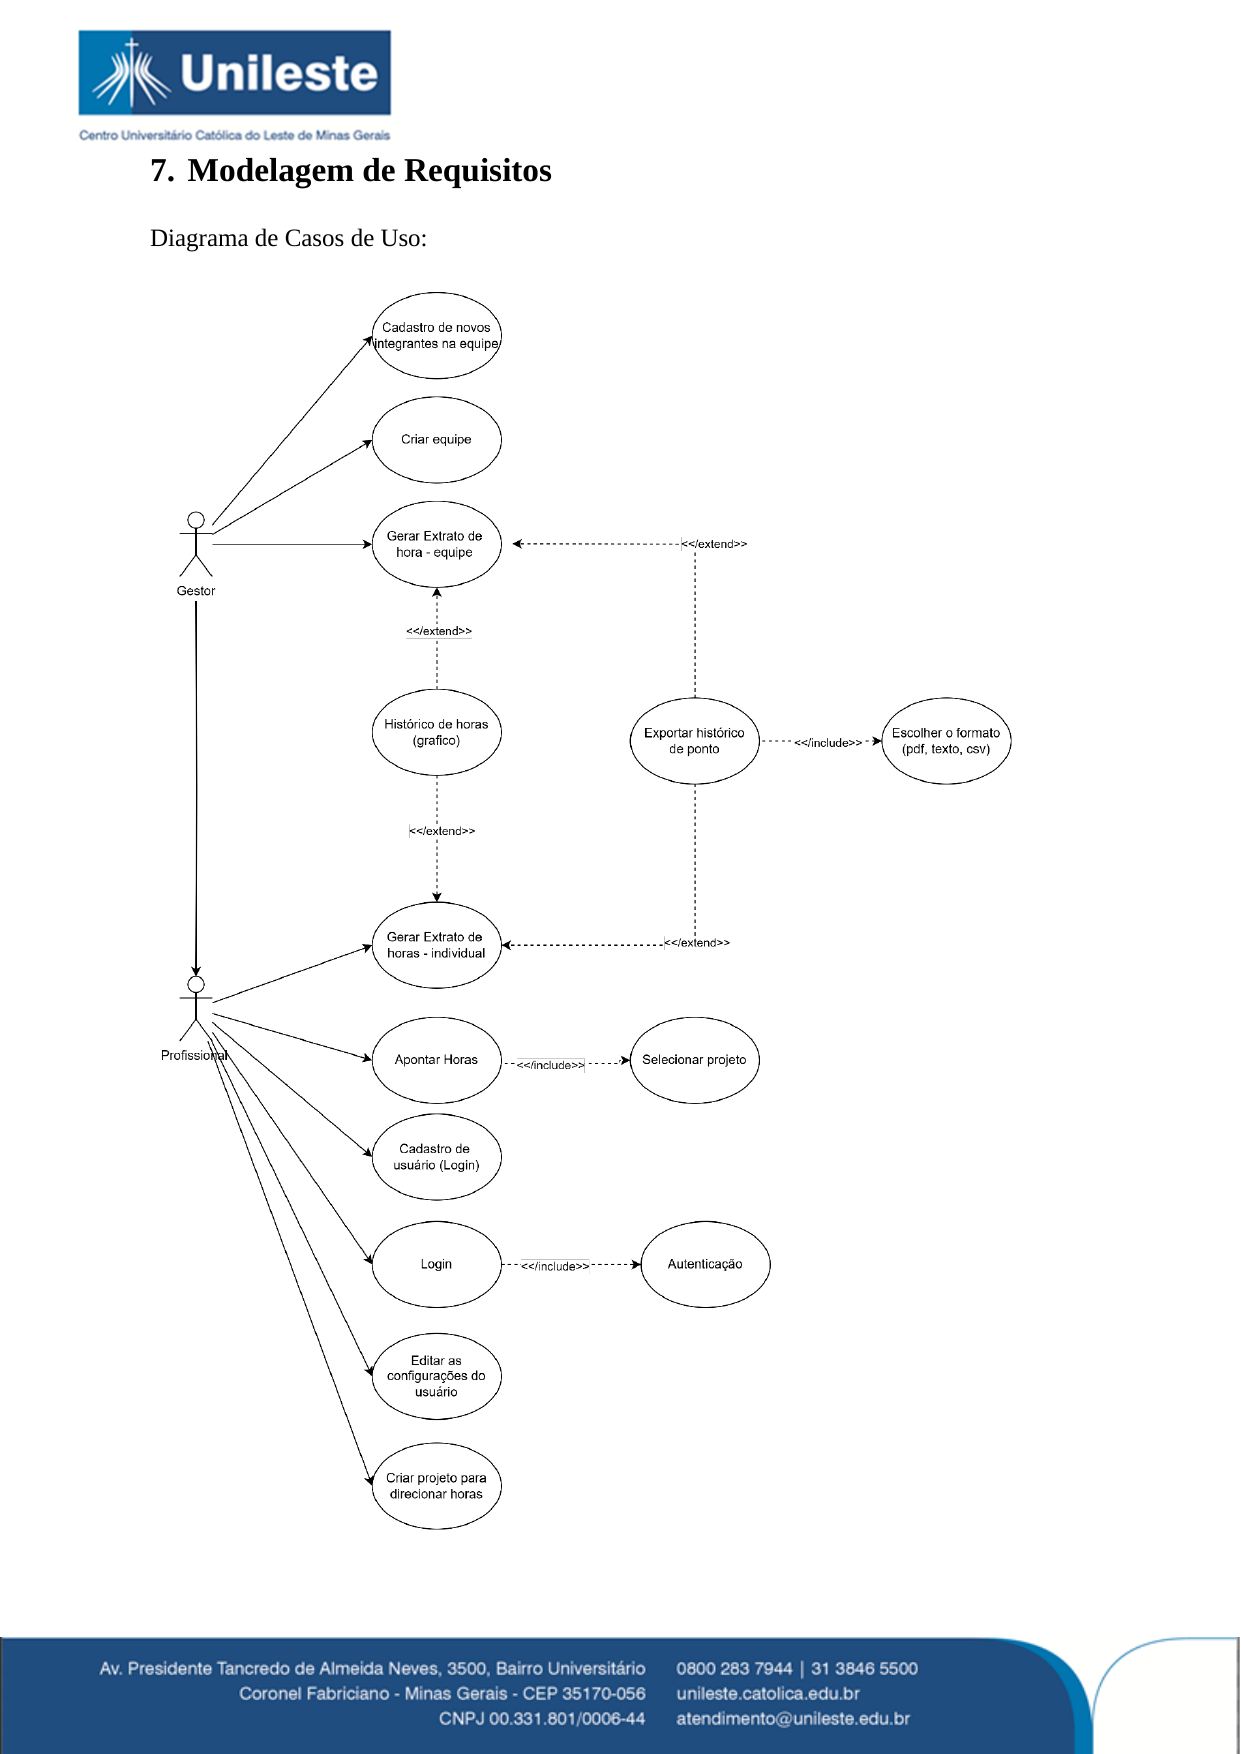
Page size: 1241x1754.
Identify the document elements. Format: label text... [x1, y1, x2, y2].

picture [71, 26, 400, 149]
subtitle Modelagem de Requisitos [150, 150, 1090, 188]
picture [0, 1637, 1240, 1754]
picture [150, 281, 1022, 1540]
text Diagrama de Casos de Uso: [150, 223, 1090, 252]
